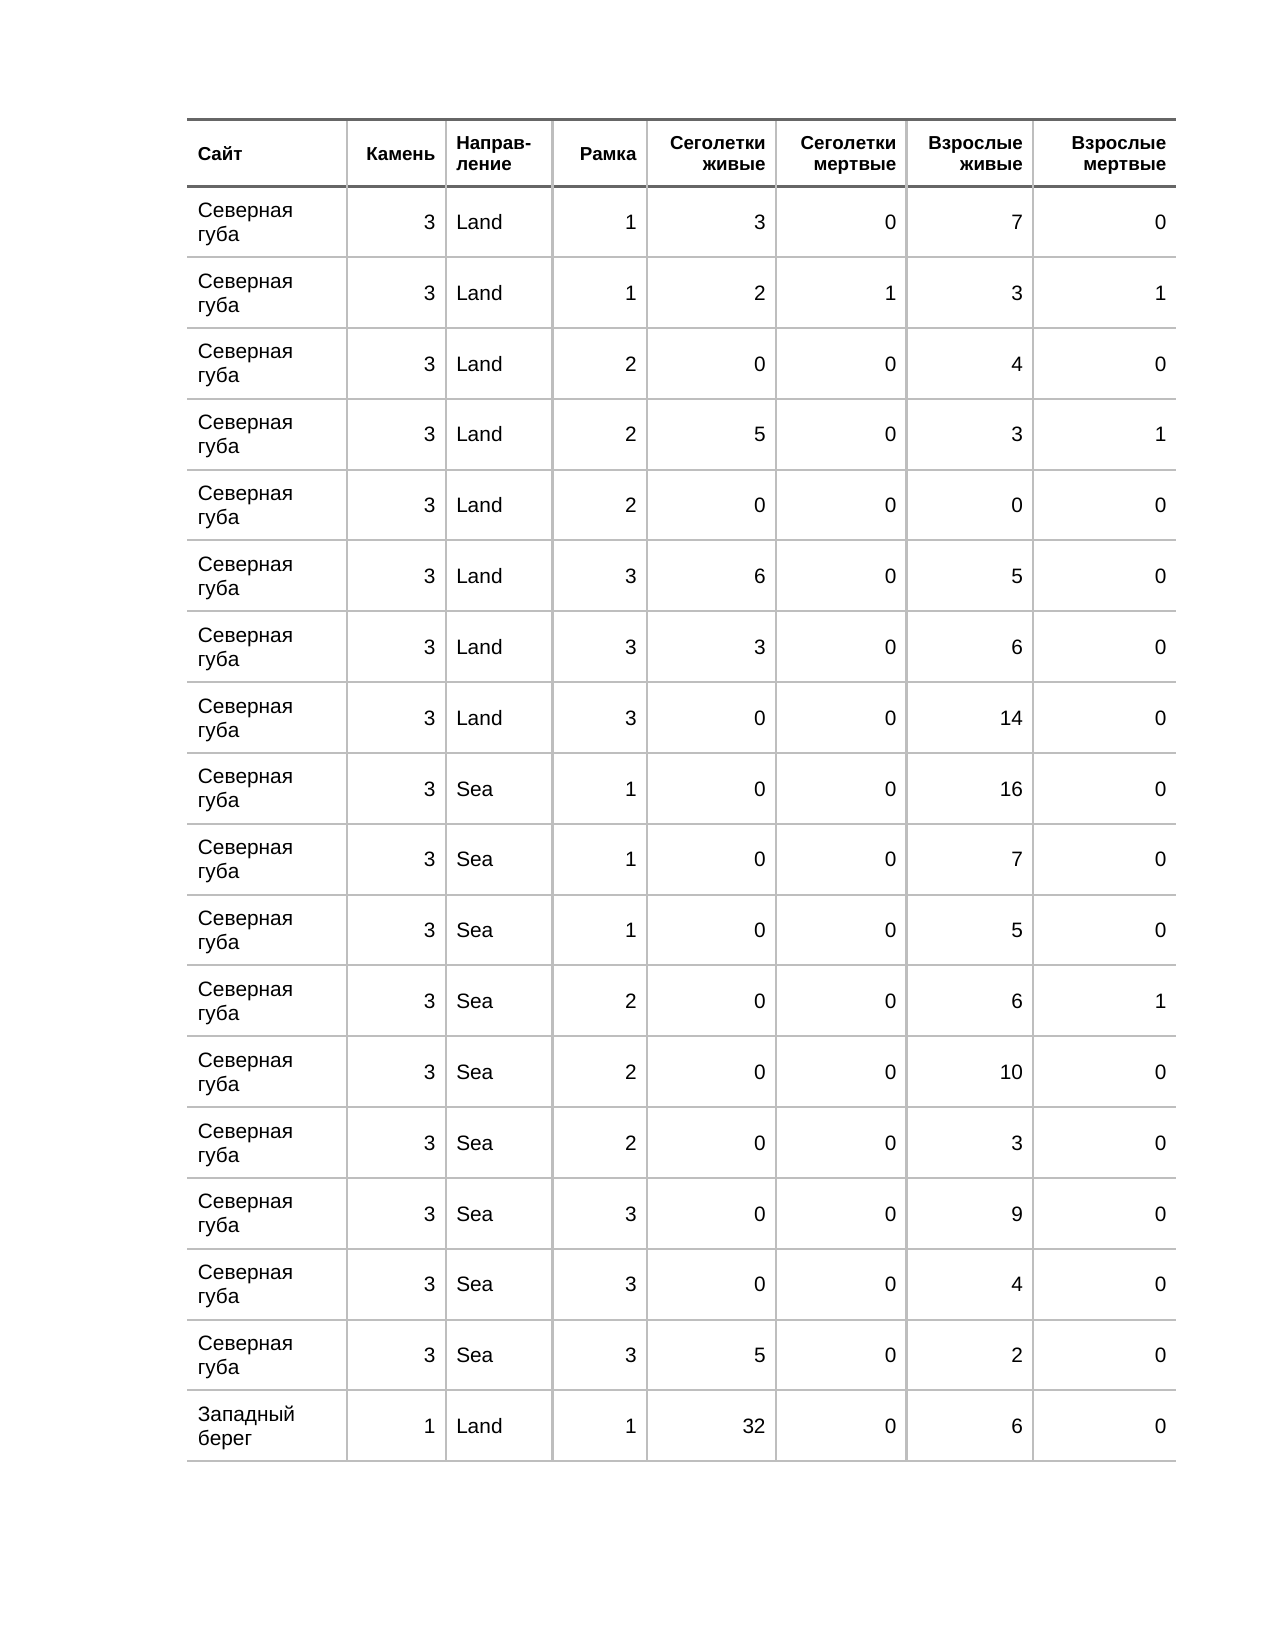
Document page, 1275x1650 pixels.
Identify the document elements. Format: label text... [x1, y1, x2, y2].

table_cell Land [447, 329, 551, 398]
table_header Рамка [554, 121, 646, 185]
table_cell 3 [348, 1037, 445, 1106]
table_cell 2 [908, 1321, 1032, 1389]
table_cell 6 [908, 1391, 1032, 1460]
table_cell 0 [1034, 683, 1176, 752]
table_cell 3 [348, 1321, 445, 1389]
table_cell 3 [554, 1179, 646, 1248]
table_cell 3 [348, 1108, 445, 1177]
table_cell 0 [777, 1179, 905, 1248]
table_cell Sea [447, 1321, 551, 1389]
table_cell 7 [908, 188, 1032, 256]
table_cell 1 [777, 258, 905, 327]
table_cell 0 [777, 1391, 905, 1460]
table_header Сайт [187, 121, 346, 185]
table_cell 14 [908, 683, 1032, 752]
table_cell 1 [554, 258, 646, 327]
table_cell 3 [348, 258, 445, 327]
table_cell 1 [1034, 258, 1176, 327]
table_cell 5 [648, 1321, 775, 1389]
table_cell 3 [348, 966, 445, 1035]
table_cell 0 [1034, 329, 1176, 398]
table_cell 0 [648, 683, 775, 752]
table_cell 3 [554, 1321, 646, 1389]
table_cell 2 [554, 1108, 646, 1177]
table_cell Северная губа [187, 1179, 346, 1248]
table_cell 7 [908, 825, 1032, 893]
table_cell 0 [1034, 1179, 1176, 1248]
table_cell Северная губа [187, 825, 346, 893]
table_cell Land [447, 400, 551, 468]
table_cell 3 [348, 754, 445, 823]
table_cell 0 [777, 825, 905, 893]
table_cell 0 [777, 329, 905, 398]
table_cell Западный берег [187, 1391, 346, 1460]
table_cell 0 [648, 1108, 775, 1177]
table_cell 4 [908, 329, 1032, 398]
table_cell 1 [348, 1391, 445, 1460]
table_cell 0 [1034, 612, 1176, 681]
table_cell 6 [648, 541, 775, 610]
table_cell 0 [648, 825, 775, 893]
table_cell 2 [554, 329, 646, 398]
table_cell Северная губа [187, 471, 346, 539]
table_cell 2 [554, 966, 646, 1035]
table_cell Северная губа [187, 683, 346, 752]
table_cell 16 [908, 754, 1032, 823]
table_header Направ-ление [447, 121, 551, 185]
table_cell 3 [908, 400, 1032, 468]
table_cell Северная губа [187, 1321, 346, 1389]
table_cell 0 [777, 188, 905, 256]
table_cell 0 [1034, 188, 1176, 256]
table_cell Land [447, 683, 551, 752]
table_cell 0 [777, 754, 905, 823]
table_cell Северная губа [187, 541, 346, 610]
table_cell 3 [908, 1108, 1032, 1177]
table_cell Land [447, 612, 551, 681]
table_cell 1 [1034, 966, 1176, 1035]
table_cell 0 [1034, 471, 1176, 539]
table_cell 1 [554, 896, 646, 964]
table_cell Land [447, 1391, 551, 1460]
table_cell 0 [1034, 1108, 1176, 1177]
table_cell 3 [348, 329, 445, 398]
table_cell Sea [447, 1179, 551, 1248]
table_cell 0 [777, 1321, 905, 1389]
table_cell 1 [1034, 400, 1176, 468]
table_cell 0 [777, 1250, 905, 1318]
table_cell Sea [447, 825, 551, 893]
table_cell 3 [348, 471, 445, 539]
table_cell 0 [777, 471, 905, 539]
table_cell 3 [348, 683, 445, 752]
table_header Взрослые мертвые [1034, 121, 1176, 185]
table_cell 0 [648, 329, 775, 398]
table_cell 0 [648, 754, 775, 823]
table_cell Sea [447, 754, 551, 823]
table_cell 3 [348, 541, 445, 610]
table_cell 2 [648, 258, 775, 327]
table_cell 9 [908, 1179, 1032, 1248]
table_header Сеголетки мертвые [777, 121, 905, 185]
table_header Взрослые живые [908, 121, 1032, 185]
table_cell 0 [777, 1108, 905, 1177]
table_cell 3 [554, 612, 646, 681]
table_cell Северная губа [187, 896, 346, 964]
table_cell 3 [348, 400, 445, 468]
table_cell 0 [1034, 1391, 1176, 1460]
table_cell 0 [1034, 541, 1176, 610]
table_cell 2 [554, 471, 646, 539]
table_cell 0 [777, 541, 905, 610]
table_cell 1 [554, 188, 646, 256]
table_cell 0 [777, 1037, 905, 1106]
table_cell 0 [777, 683, 905, 752]
table_cell 0 [1034, 1250, 1176, 1318]
table_cell 3 [908, 258, 1032, 327]
table_cell 3 [348, 612, 445, 681]
table_cell 3 [648, 188, 775, 256]
table_cell Северная губа [187, 966, 346, 1035]
table_cell Sea [447, 966, 551, 1035]
table_cell 6 [908, 966, 1032, 1035]
table_cell 0 [777, 896, 905, 964]
table_cell 0 [1034, 1321, 1176, 1389]
table_header Камень [348, 121, 445, 185]
table_cell Северная губа [187, 400, 346, 468]
table_cell Sea [447, 1108, 551, 1177]
table_cell 1 [554, 1391, 646, 1460]
table_header Сеголетки живые [648, 121, 775, 185]
table_cell 3 [554, 1250, 646, 1318]
table_cell Северная губа [187, 612, 346, 681]
table_cell 0 [648, 1250, 775, 1318]
table_cell Sea [447, 1250, 551, 1318]
table_cell 3 [348, 896, 445, 964]
table_cell 5 [648, 400, 775, 468]
table_cell Северная губа [187, 754, 346, 823]
table_cell 1 [554, 825, 646, 893]
table_cell Land [447, 471, 551, 539]
table_cell 2 [554, 1037, 646, 1106]
table_cell 2 [554, 400, 646, 468]
table_cell Land [447, 541, 551, 610]
table_cell 0 [648, 896, 775, 964]
table_cell Северная губа [187, 1037, 346, 1106]
table_cell Land [447, 258, 551, 327]
table_cell 5 [908, 896, 1032, 964]
table_cell 0 [1034, 754, 1176, 823]
table_cell 4 [908, 1250, 1032, 1318]
table_cell 0 [648, 471, 775, 539]
table_cell 5 [908, 541, 1032, 610]
table_cell 0 [908, 471, 1032, 539]
table_cell 0 [648, 1037, 775, 1106]
table_cell 0 [777, 966, 905, 1035]
table_cell 3 [348, 1250, 445, 1318]
table_cell 3 [554, 541, 646, 610]
table_cell 0 [1034, 896, 1176, 964]
table_cell 3 [648, 612, 775, 681]
table_cell Sea [447, 1037, 551, 1106]
table_cell 0 [777, 400, 905, 468]
table_cell 3 [554, 683, 646, 752]
table_cell Северная губа [187, 1250, 346, 1318]
table_cell Sea [447, 896, 551, 964]
table_cell 32 [648, 1391, 775, 1460]
table_cell 0 [1034, 1037, 1176, 1106]
table_cell 3 [348, 825, 445, 893]
table_cell Северная губа [187, 188, 346, 256]
table_cell Северная губа [187, 1108, 346, 1177]
table_cell 0 [648, 966, 775, 1035]
table_cell Северная губа [187, 329, 346, 398]
table_cell 0 [1034, 825, 1176, 893]
table_cell Северная губа [187, 258, 346, 327]
table_cell 3 [348, 1179, 445, 1248]
table_cell 10 [908, 1037, 1032, 1106]
table_cell 1 [554, 754, 646, 823]
table_cell 6 [908, 612, 1032, 681]
table_cell 0 [648, 1179, 775, 1248]
table_cell 0 [777, 612, 905, 681]
table_cell Land [447, 188, 551, 256]
table_cell 3 [348, 188, 445, 256]
